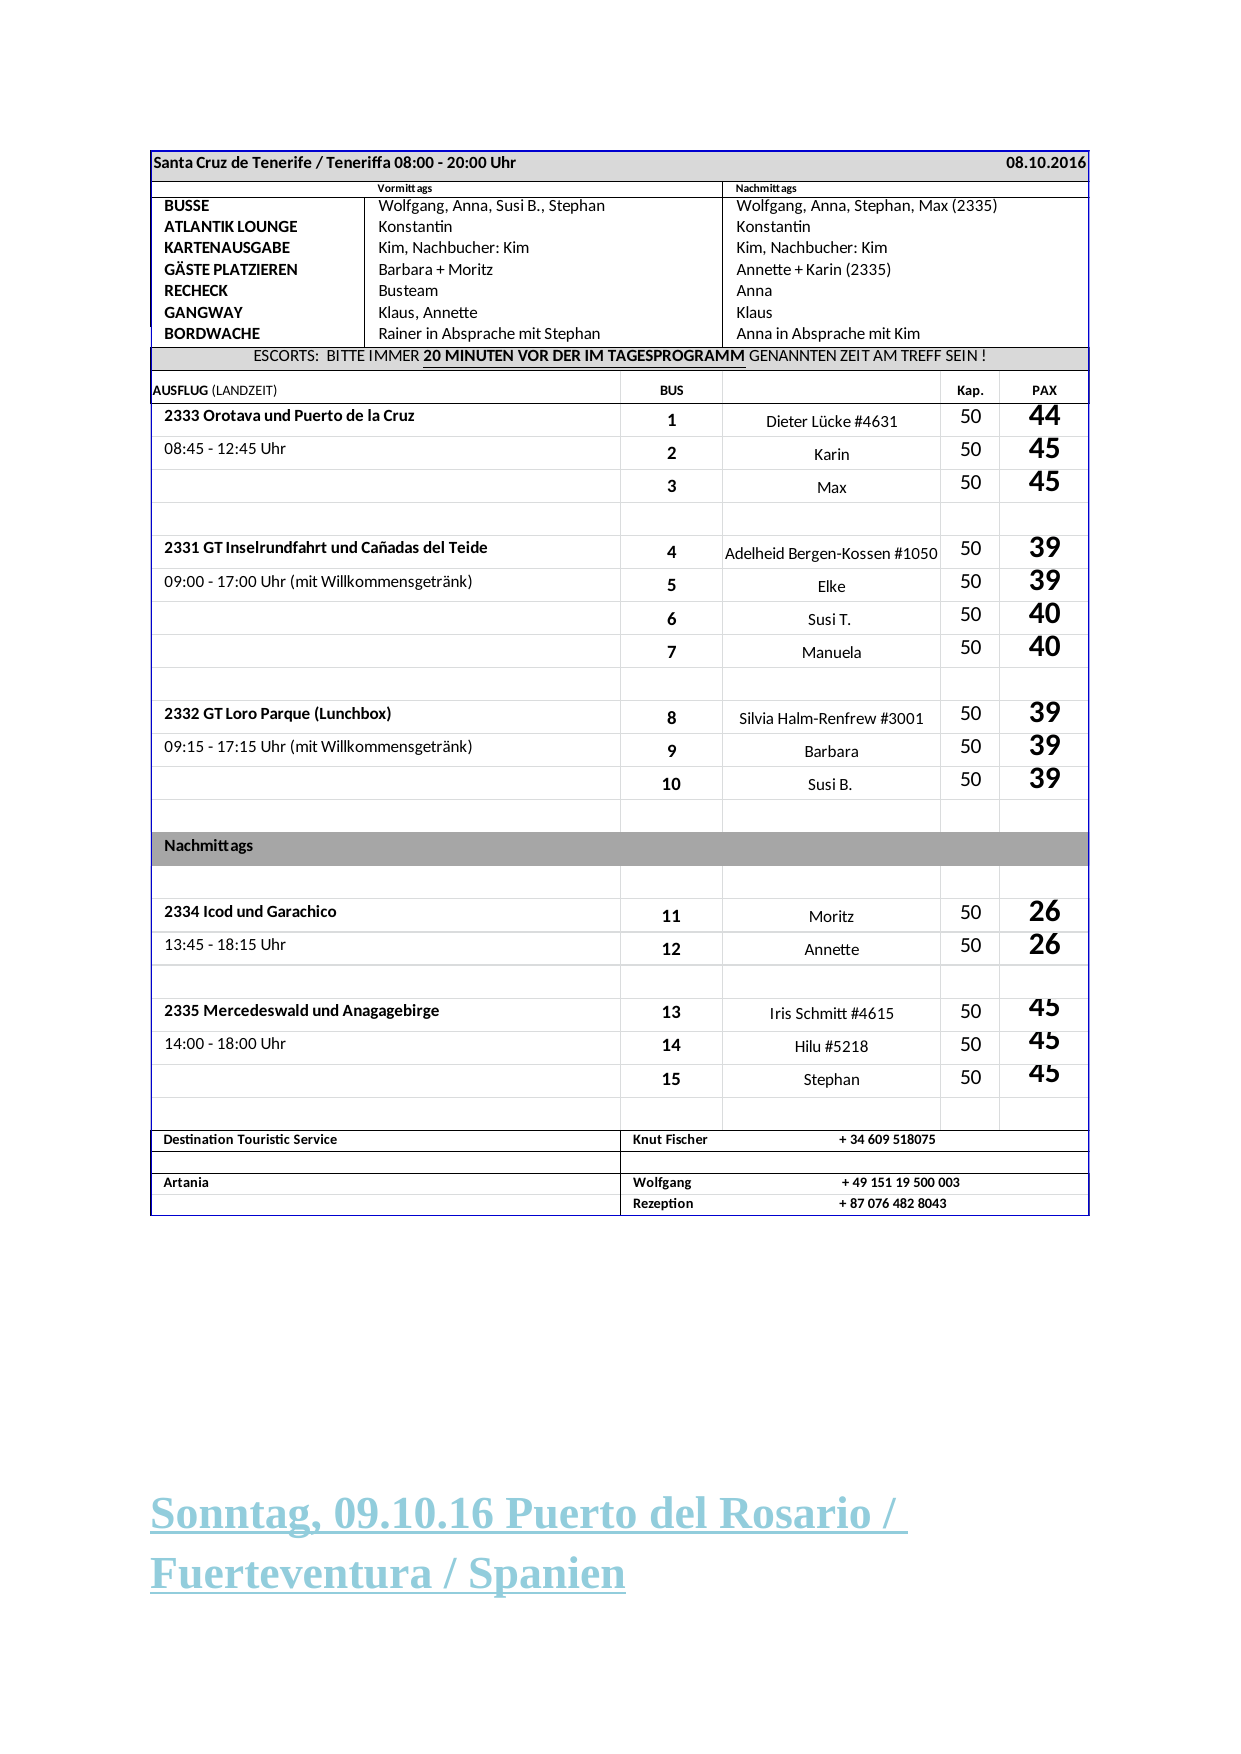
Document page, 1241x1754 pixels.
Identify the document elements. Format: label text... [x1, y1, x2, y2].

text Sonntag, 09.10.16 Puerto del Rosario / Fuerteventura / Spanien [150, 1486, 1090, 1599]
